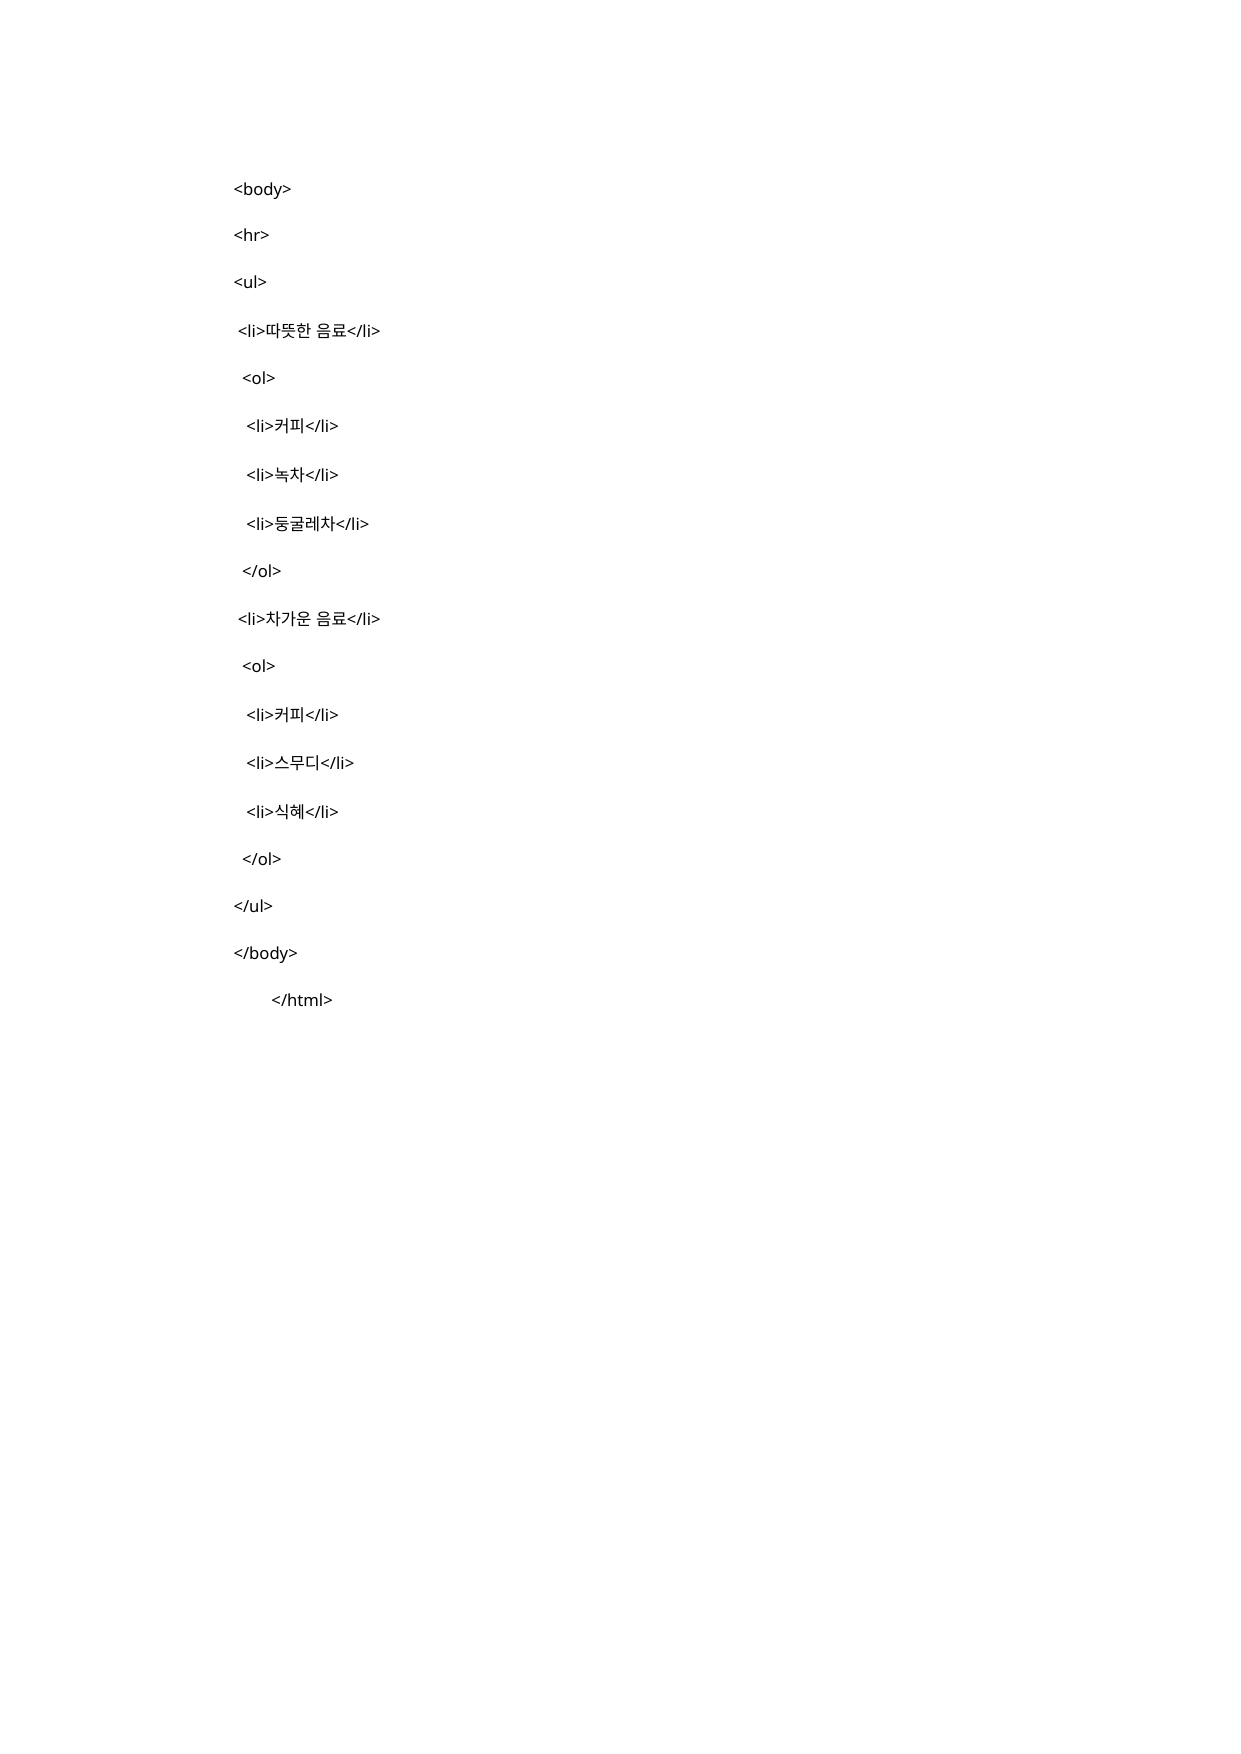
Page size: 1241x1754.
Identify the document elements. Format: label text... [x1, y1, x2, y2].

list <li>스무디</li> [233, 750, 1090, 774]
list <li>둥굴레차</li> [233, 511, 1090, 535]
list <ul> [233, 271, 1090, 294]
list <li>커피</li> [233, 413, 1090, 438]
list </ol> [233, 559, 1090, 582]
list <li>커피</li> [233, 702, 1090, 726]
list <li>녹차</li> [233, 462, 1090, 486]
list </ol> [233, 848, 1090, 870]
list <body> [233, 177, 1090, 200]
list </body> [233, 941, 1090, 964]
list <ol> [233, 655, 1090, 677]
list <hr> [233, 224, 1090, 247]
list <li>식혜</li> [233, 799, 1090, 823]
list <li>차가운 음료</li> [233, 606, 1090, 630]
list </ul> [233, 894, 1090, 917]
list <li>따뜻한 음료</li> [233, 318, 1090, 342]
list <ol> [233, 366, 1090, 389]
list </html> [271, 988, 1090, 1011]
